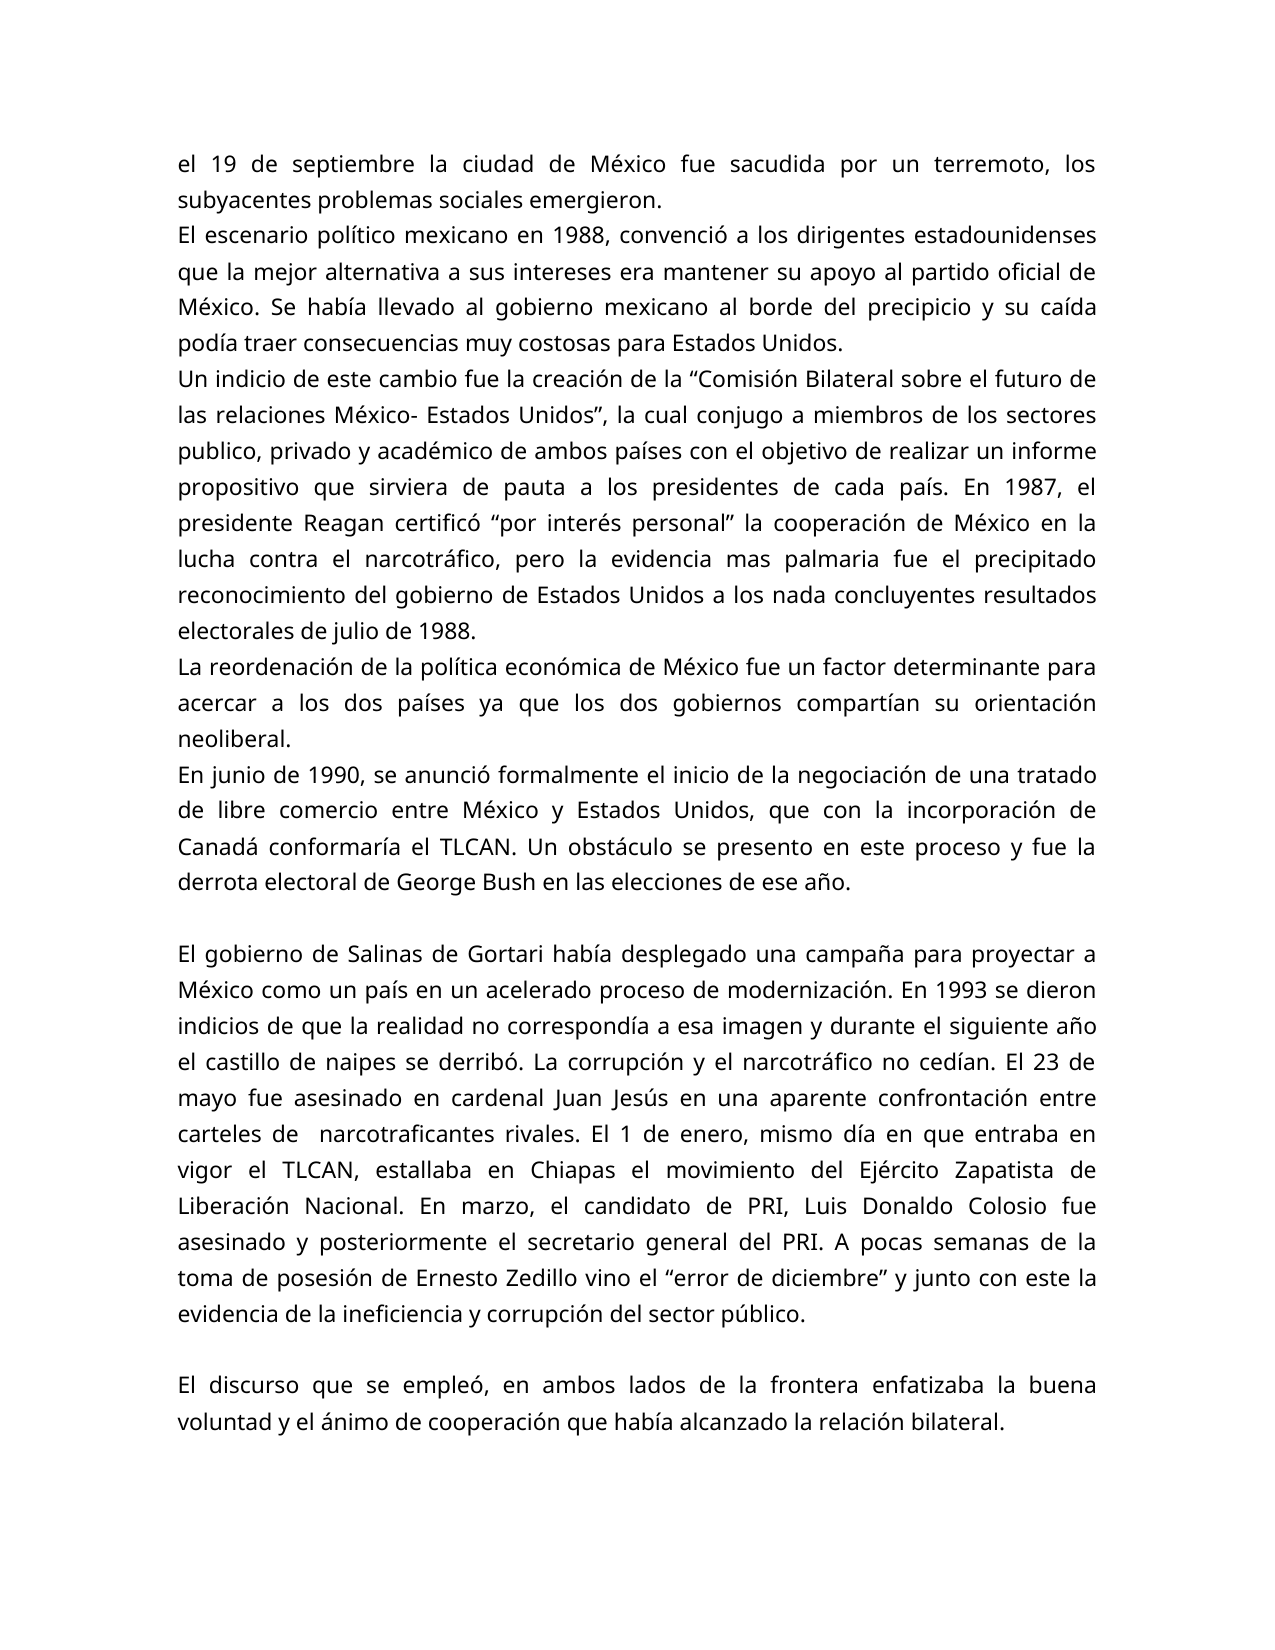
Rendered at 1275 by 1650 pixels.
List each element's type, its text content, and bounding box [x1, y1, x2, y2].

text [177, 148, 1098, 215]
text La reordenación de la política económica de México fue un factor determinante para acercar a los dos países ya que los dos gobiernos compartían su orientación neoliberal. [177, 651, 1098, 754]
text El discurso que se empleó, en ambos lados de la frontera enfatizaba la buena voluntad y el ánimo de cooperación que había alcanzado la relación bilateral. [177, 1369, 1098, 1437]
text El escenario político mexicano en 1988, convenció a los dirigentes estadounidenses que la mejor alternativa a sus intereses era mantener su apoyo al partido oficial de México. Se había llevado al gobierno mexicano al borde del precipicio y su caída podía traer consecuencias muy costosas para Estados Unidos. [177, 219, 1098, 358]
text Un indicio de este cambio fue la creación de la “Comisión Bilateral sobre el futuro de las relaciones México- Estados Unidos”, la cual conjugo a miembros de los sectores publico, privado y académico de ambos países con el objetivo de realizar un informe propositivo que sirviera de pauta a los presidentes de cada país. En 1987, el presidente Reagan certificó “por interés personal” la cooperación de México en la lucha contra el narcotráfico, pero la evidencia mas palmaria fue el precipitado reconocimiento del gobierno de Estados Unidos a los nada concluyentes resultados electorales de julio de 1988. [177, 363, 1098, 646]
text En junio de 1990, se anunció formalmente el inicio de la negociación de una tratado de libre comercio entre México y Estados Unidos, que con la incorporación de Canadá conformaría el TLCAN. Un obstáculo se presento en este proceso y fue la derrota electoral de George Bush en las elecciones de ese año. [177, 758, 1098, 898]
text El gobierno de Salinas de Gortari había desplegado una campaña para proyectar a México como un país en un acelerado proceso de modernización. En 1993 se dieron indicios de que la realidad no correspondía a esa imagen y durante el siguiente año el castillo de naipes se derribó. La corrupción y el narcotráfico no cedían. El 23 de mayo fue asesinado en cardenal Juan Jesús en una aparente confrontación entre carteles de narcotraficantes rivales. El 1 de enero, mismo día en que entraba en vigor el TLCAN, estallaba en Chiapas el movimiento del Ejército Zapatista de Liberación Nacional. En marzo, el candidato de PRI, Luis Donaldo Colosio fue asesinado y posteriormente el secretario general del PRI. A pocas semanas de la toma de posesión de Ernesto Zedillo vino el “error de diciembre” y junto con este la evidencia de la ineficiencia y corrupción del sector público. [177, 938, 1098, 1329]
